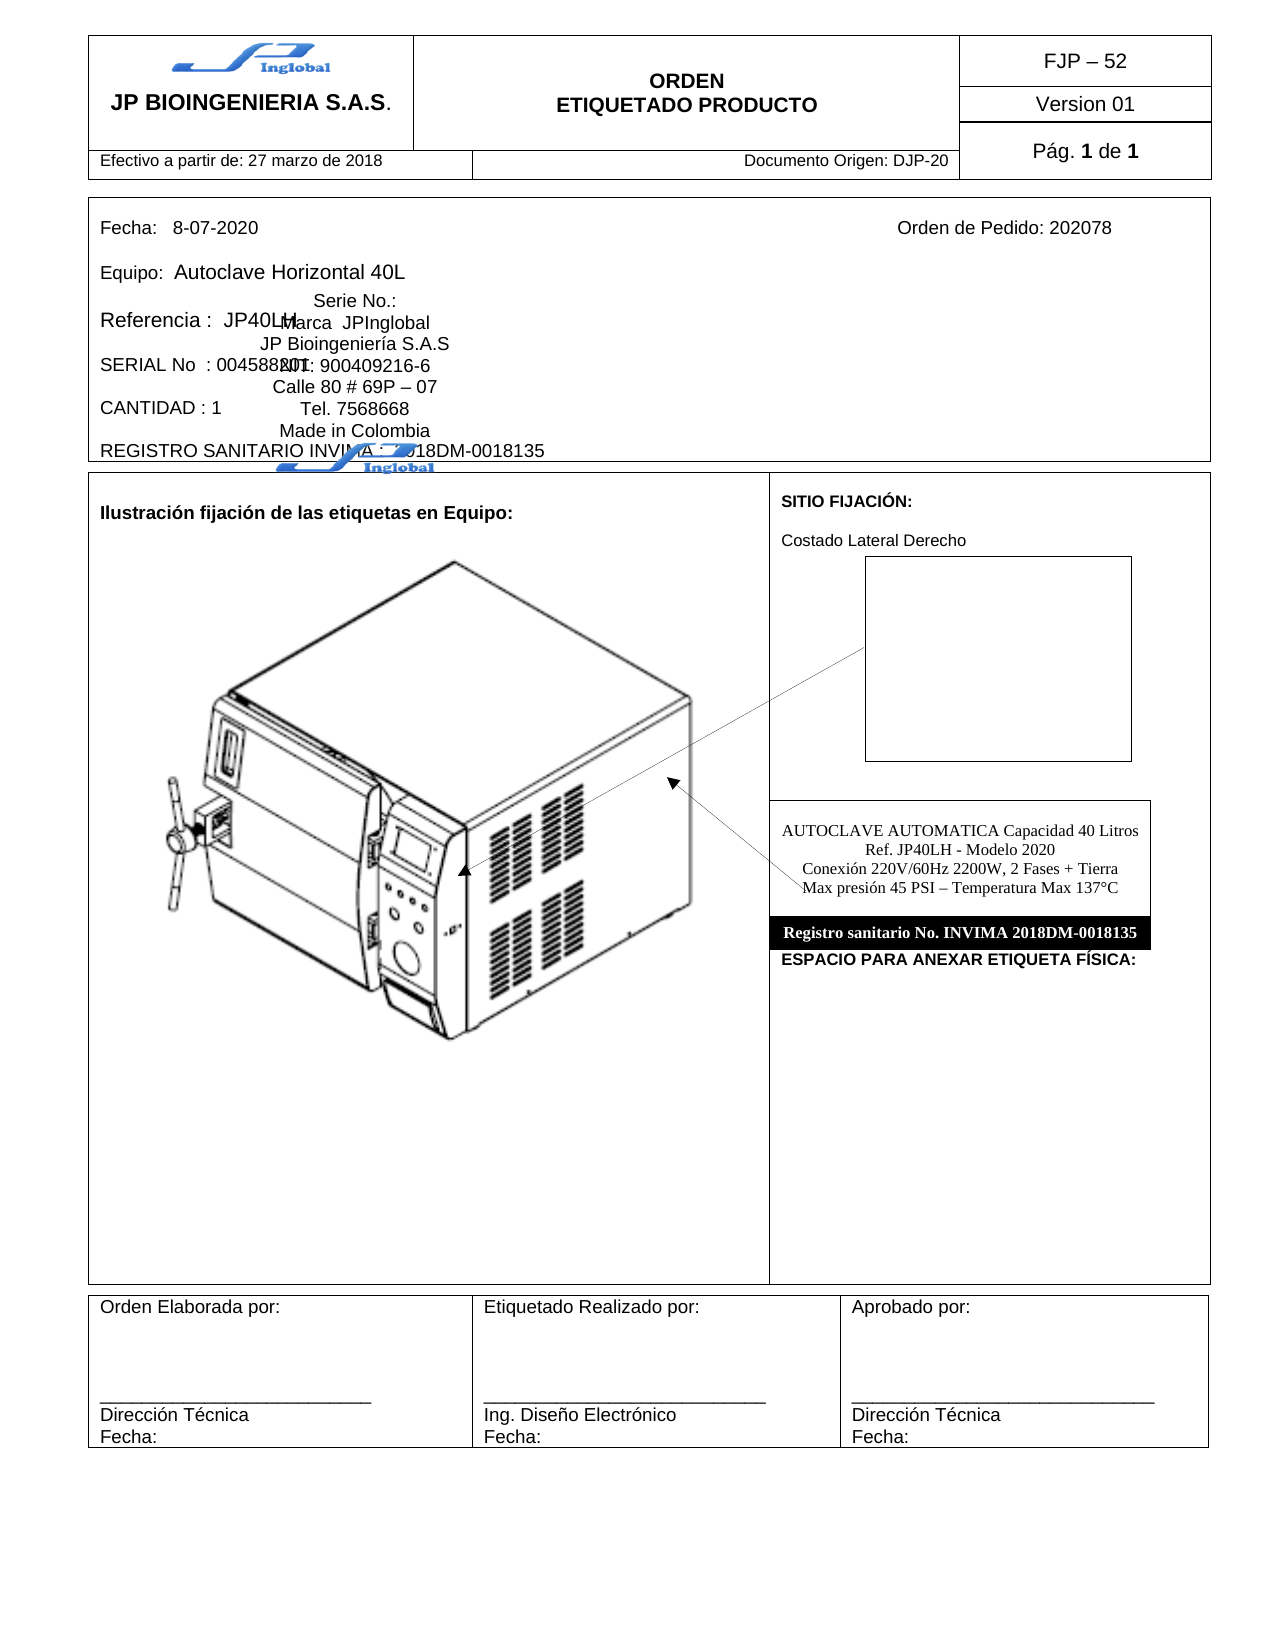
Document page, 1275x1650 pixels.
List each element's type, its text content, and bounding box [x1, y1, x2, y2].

table_header Ilustración fijación de las etiquetas en Equipo: [89, 473, 769, 1284]
table_header Aprobado por: _____________________________ Dirección Técnica Fecha: [841, 1296, 1208, 1447]
picture [99, 542, 759, 1066]
table_header Etiquetado Realizado por: ___________________________ Ing. Diseño Electrónico Fecha: [473, 1296, 840, 1447]
picture [272, 441, 437, 476]
picture [168, 41, 334, 76]
table_header SITIO FIJACIÓN: Costado Lateral Derecho ESPACIO PARA ANEXAR ETIQUETA FÍSICA: [770, 473, 1210, 1284]
table_header Fecha: 8-07-2020 Orden de Pedido: 202078 Equipo: Autoclave Horizontal 40L Referencia : JP40LH SERIAL No : 004588201 CANTIDAD : 1 REGISTRO SANITARIO INVIMA : 2018DM-0018135 [89, 198, 1210, 461]
table_header Orden Elaborada por: __________________________ Dirección Técnica Fecha: [89, 1296, 472, 1447]
